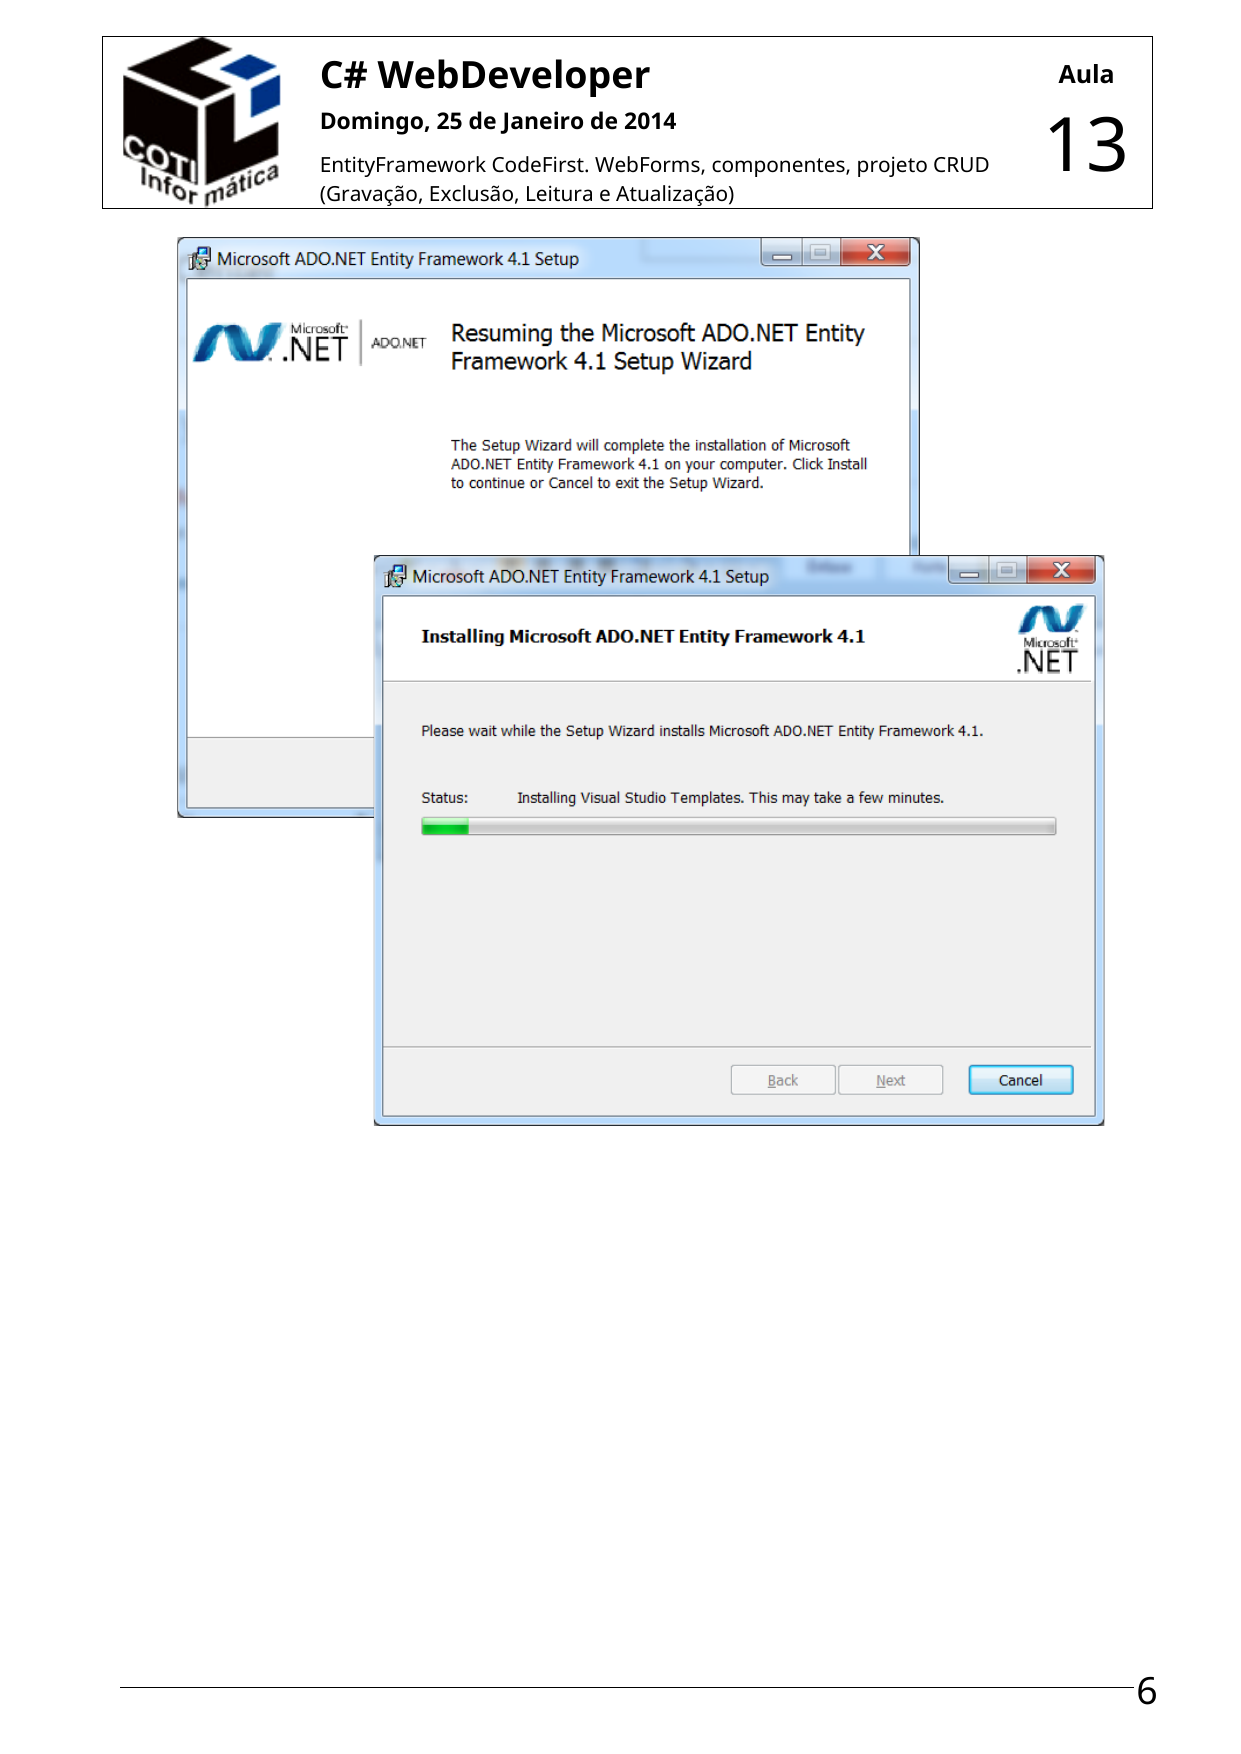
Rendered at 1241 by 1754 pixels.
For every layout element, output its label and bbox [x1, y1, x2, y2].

picture [177, 237, 1105, 1126]
